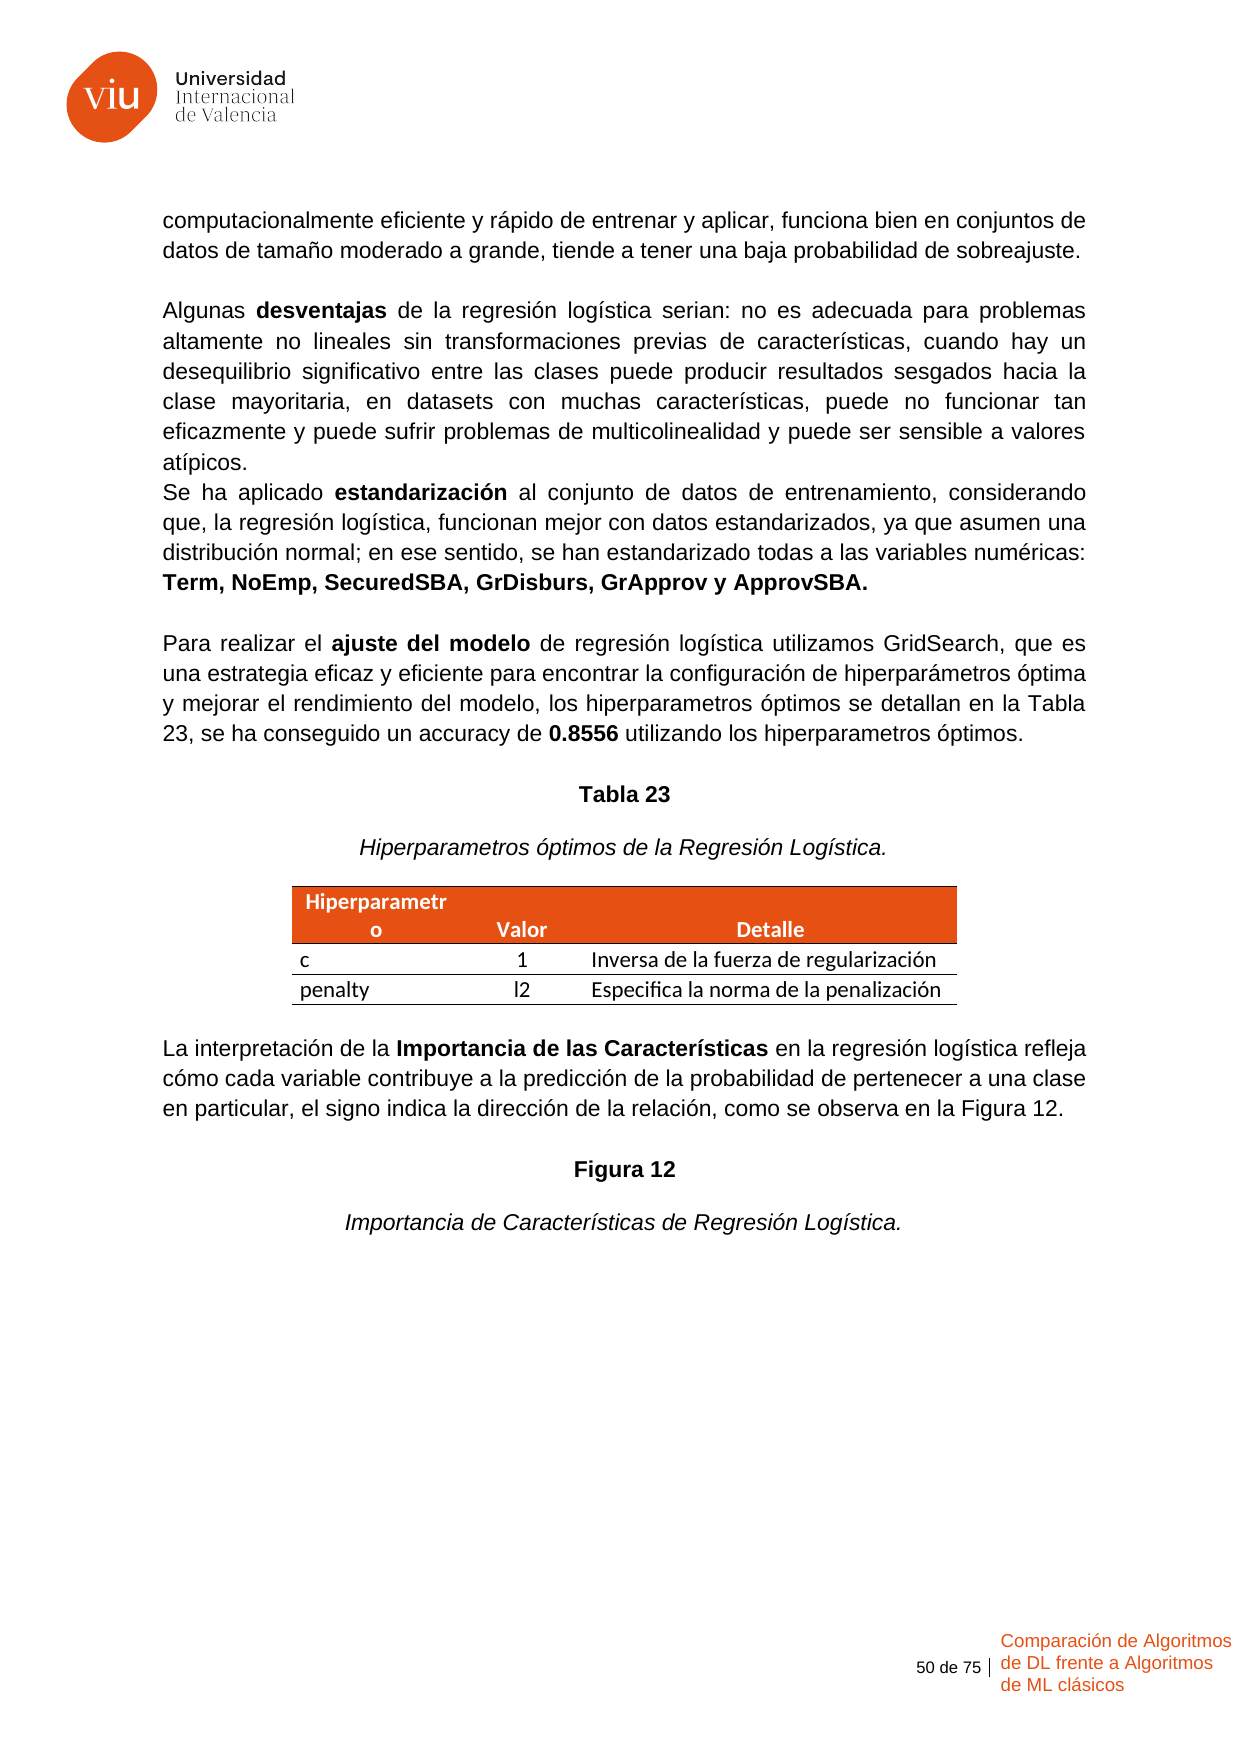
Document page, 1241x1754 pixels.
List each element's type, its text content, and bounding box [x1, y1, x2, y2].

text La interpretación de la Importancia de las Características en la regresión logística refleja cómo cada variable contribuye a la predicción de la probabilidad de pertenecer a una clase en particular, el signo indica la dirección de la relación, como se observa en la Figura 12. [162, 1035, 1087, 1122]
text Algunas desventajas de la regresión logística serian: no es adecuada para problemas altamente no lineales sin transformaciones previas de características, cuando hay un desequilibrio significativo entre las clases puede producir resultados sesgados hacia la clase mayoritaria, en datasets con muchas características, puede no funcionar tan eficazmente y puede sufrir problemas de multicolinealidad y puede ser sensible a valores atípicos. [162, 297, 1087, 475]
text Se ha aplicado estandarización al conjunto de datos de entrenamiento, considerando que, la regresión logística, funcionan mejor con datos estandarizados, ya que asumen una distribución normal; en ese sentido, se han estandarizado todas a las variables numéricas: Term, NoEmp, SecuredSBA, GrDisburs, GrApprov y ApprovSBA. [162, 479, 1087, 596]
table_cell Inversa de la fuerza de regularización [584, 944, 957, 973]
table_cell c [292, 944, 460, 973]
table_header Valor [460, 887, 584, 943]
picture [45, 29, 316, 165]
table_cell penalty [292, 975, 460, 1004]
table_cell Especifica la norma de la penalización [584, 975, 957, 1004]
table_cell l2 [460, 975, 584, 1004]
table_header Hiperparametro [292, 887, 460, 943]
table_header Detalle [584, 887, 957, 943]
text Para realizar el ajuste del modelo de regresión logística utilizamos GridSearch, que es una estrategia eficaz y eficiente para encontrar la configuración de hiperparámetros óptima y mejorar el rendimiento del modelo, los hiperparametros óptimos se detallan en la Tabla 23, se ha conseguido un accuracy de 0.8556 utilizando los hiperparametros óptimos. [162, 630, 1087, 747]
text Figura 12 Importancia de Características de Regresión Logística. [162, 1156, 1087, 1235]
table_cell 1 [460, 944, 584, 973]
text Tabla 23 Hiperparametros óptimos de la Regresión Logística. [162, 781, 1087, 860]
